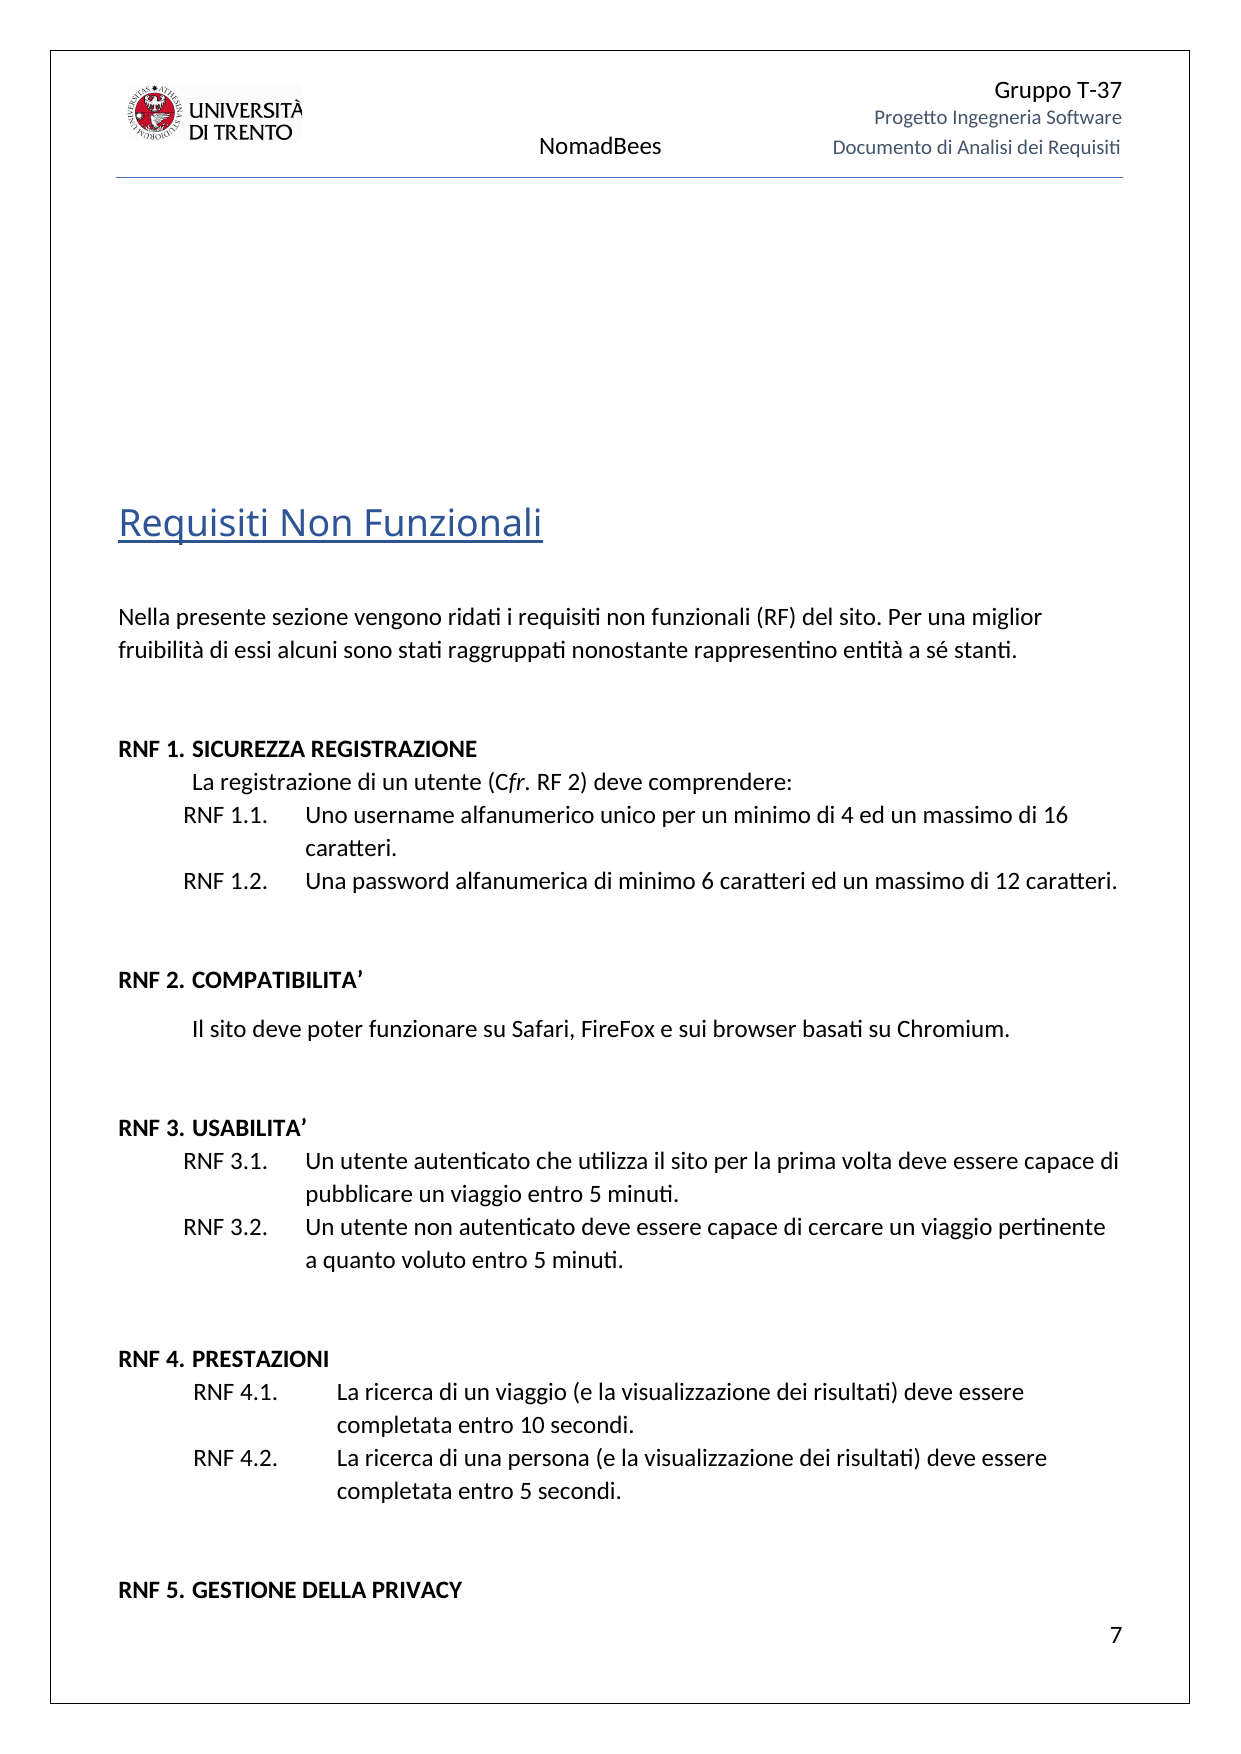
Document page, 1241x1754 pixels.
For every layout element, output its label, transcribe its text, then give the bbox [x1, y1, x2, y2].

list Un utente non autenticato deve essere capace di cercare un viaggio pertinente a quanto voluto entro 5 minuti. [268, 1211, 1122, 1275]
list La registrazione di un utente (Cfr. RF 2) deve comprendere: [192, 766, 1122, 797]
list La ricerca di un viaggio (e la visualizzazione dei risultati) deve essere completata entro 10 secondi. [193, 1376, 1122, 1440]
text Nella presente sezione vengono ridati i requisiti non funzionali (RF) del sito. Per una miglior fruibilità di essi alcuni sono stati raggruppati nonostante rappresentino entità a sé stanti. [118, 601, 1122, 665]
list La ricerca di una persona (e la visualizzazione dei risultati) deve essere completata entro 5 secondi. [193, 1442, 1122, 1506]
list Uno username alfanumerico unico per un minimo di 4 ed un massimo di 16 caratteri. [268, 799, 1122, 863]
subtitle Requisiti Non Funzionali [118, 497, 1122, 548]
text Il sito deve poter funzionare su Safari, FireFox e sui browser basati su Chromium. [192, 1013, 1122, 1044]
list Un utente autenticato che utilizza il sito per la prima volta deve essere capace di pubblicare un viaggio entro 5 minuti. [268, 1146, 1122, 1209]
list Una password alfanumerica di minimo 6 caratteri ed un massimo di 12 caratteri. [268, 865, 1122, 896]
picture [127, 78, 303, 145]
list USABILITA’ [118, 1113, 1122, 1143]
list PRESTAZIONI [118, 1343, 1122, 1374]
list GESTIONE DELLA PRIVACY [118, 1574, 1122, 1605]
list SICUREZZA REGISTRAZIONE [118, 733, 1122, 764]
list COMPATIBILITA’ [118, 964, 1122, 994]
